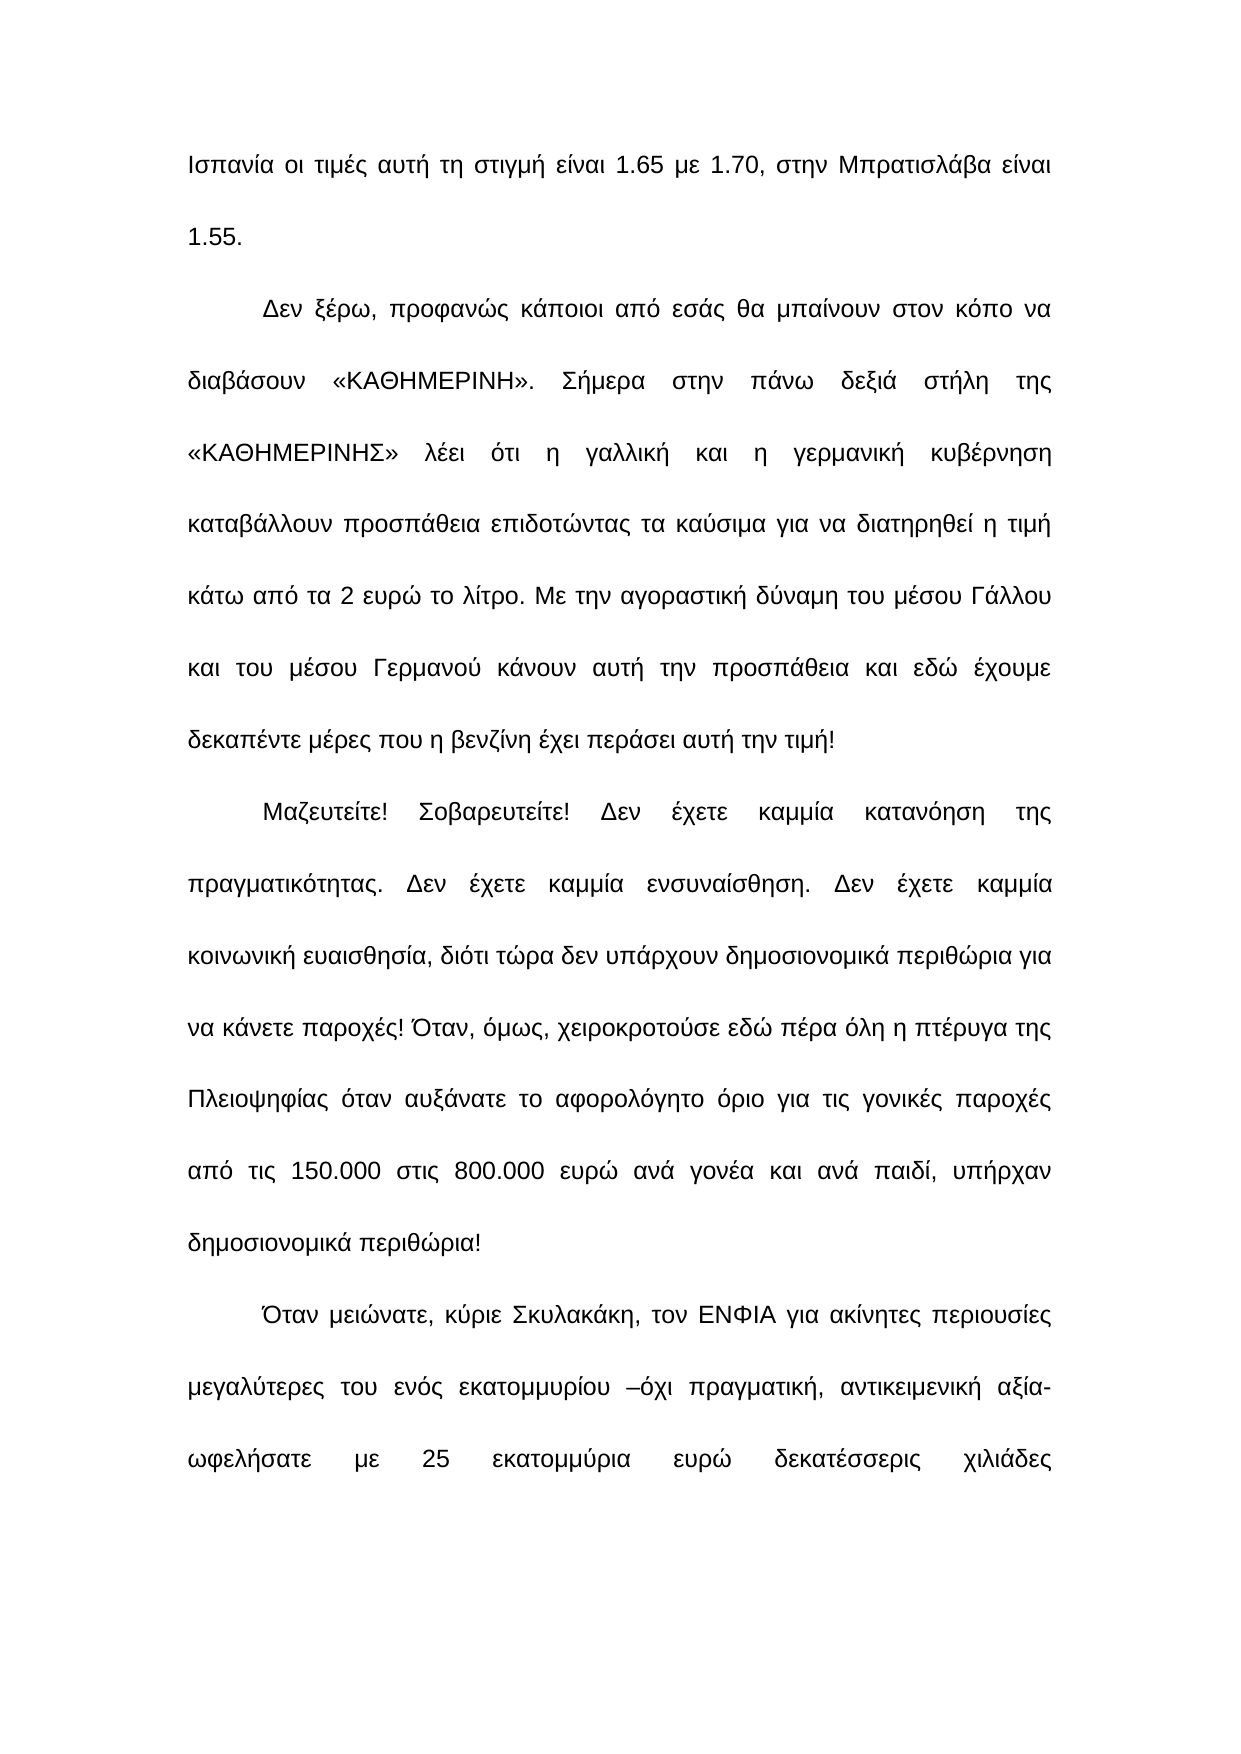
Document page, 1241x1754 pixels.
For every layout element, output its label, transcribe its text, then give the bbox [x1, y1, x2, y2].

text Δεν ξέρω, προφανώς κάποιοι από εσάς θα μπαίνουν στον κόπο να διαβάσουν «ΚΑΘΗΜΕΡΙΝΗ». Σήμερα στην πάνω δεξιά στήλη της «ΚΑΘΗΜΕΡΙΝΗΣ» λέει ότι η γαλλική και η γερμανική κυβέρνηση καταβάλλουν προσπάθεια επιδοτώντας τα καύσιμα για να διατηρηθεί η τιμή κάτω από τα 2 ευρώ το λίτρο. Με την αγοραστική δύναμη του μέσου Γάλλου και του μέσου Γερμανού κάνουν αυτή την προσπάθεια και εδώ έχουμε δεκαπέντε μέρες που η βενζίνη έχει περάσει αυτή την τιμή! [187, 294, 1053, 754]
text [187, 1300, 1053, 1472]
text Μαζευτείτε! Σοβαρευτείτε! Δεν έχετε καμμία κατανόηση της πραγματικότητας. Δεν έχετε καμμία ενσυναίσθηση. Δεν έχετε καμμία κοινωνική ευαισθησία, διότι τώρα δεν υπάρχουν δημοσιονομικά περιθώρια για να κάνετε παροχές! Όταν, όμως, χειροκροτούσε εδώ πέρα όλη η πτέρυγα της Πλειοψηφίας όταν αυξάνατε το αφορολόγητο όριο για τις γονικές παροχές από τις 150.000 στις 800.000 ευρώ ανά γονέα και ανά παιδί, υπήρχαν δημοσιονομικά περιθώρια! [187, 797, 1053, 1257]
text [187, 150, 1053, 251]
